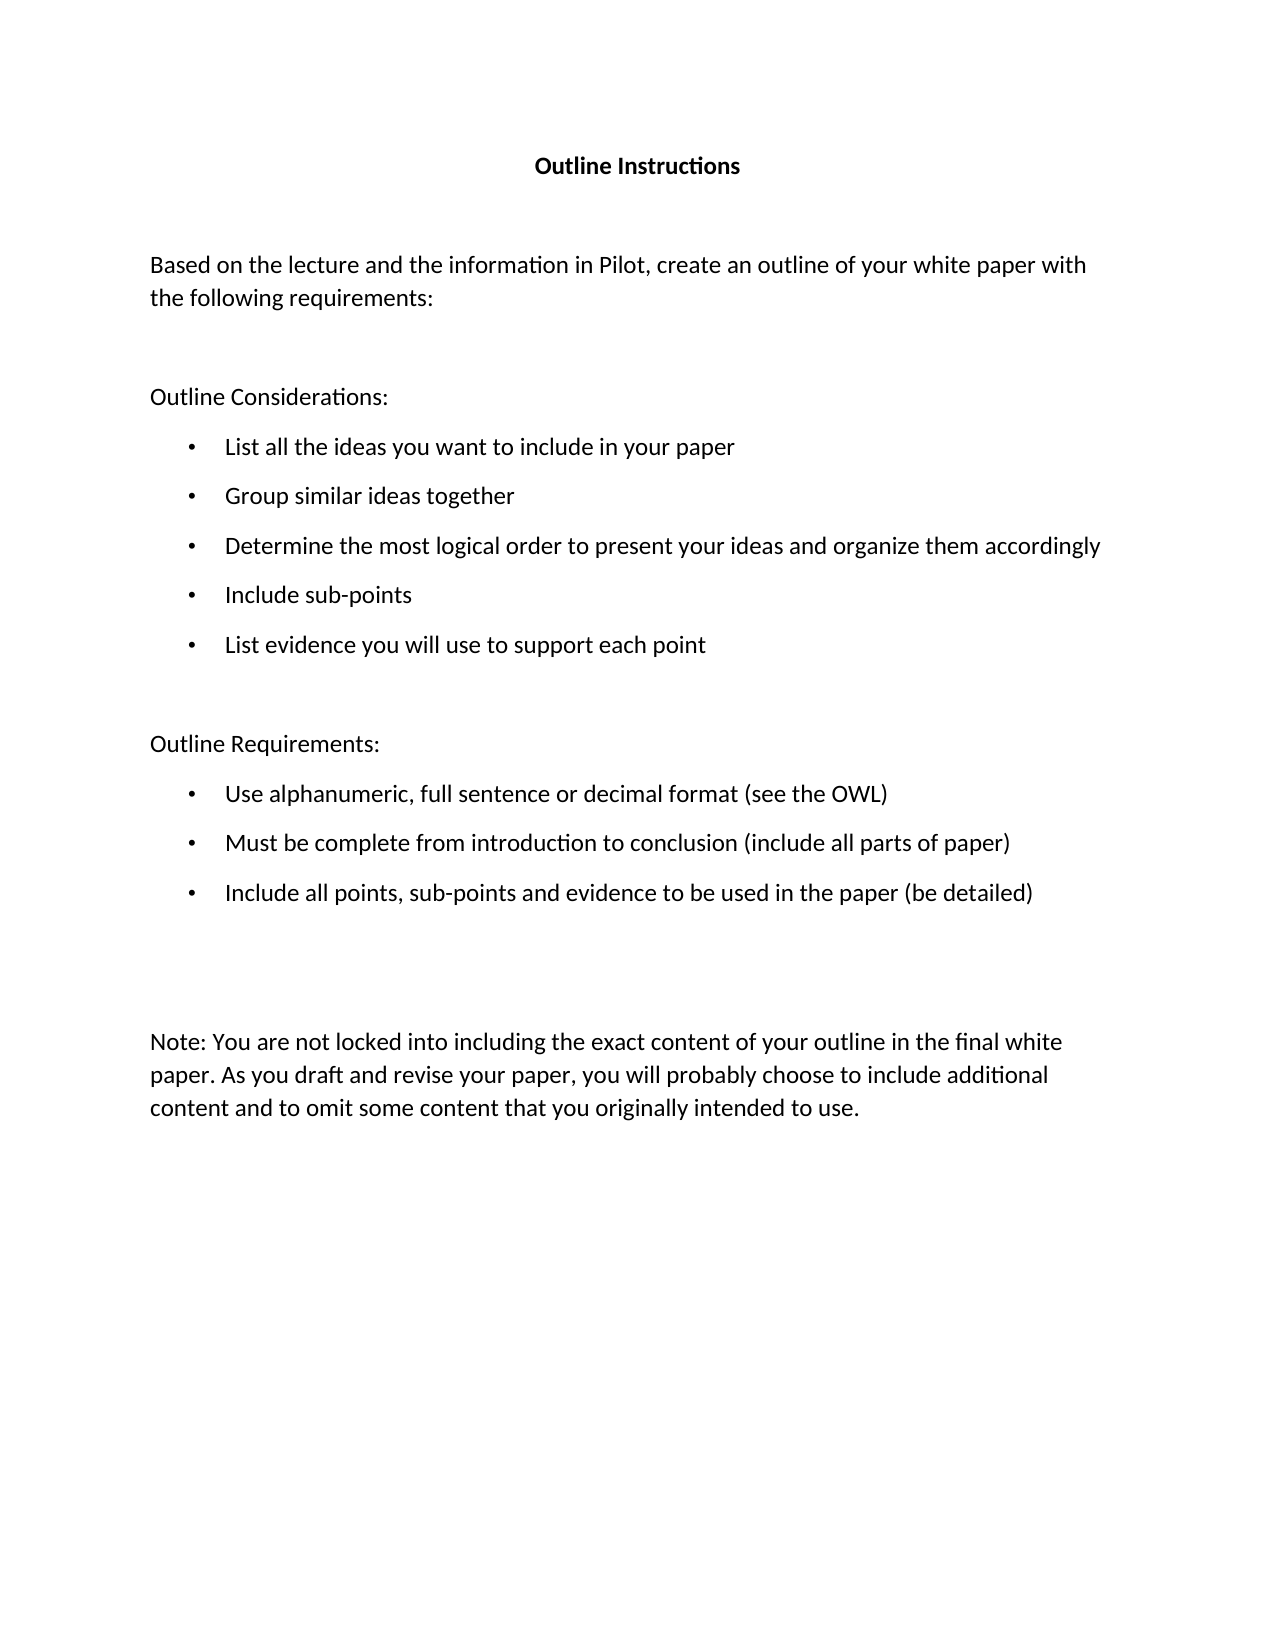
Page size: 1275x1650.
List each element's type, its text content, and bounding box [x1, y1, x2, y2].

list List evidence you will use to support each point [187, 629, 1125, 660]
text Outline Considerations: [150, 381, 1125, 412]
list Group similar ideas together [187, 480, 1125, 511]
list Include all points, sub-points and evidence to be used in the paper (be detailed) [187, 877, 1125, 908]
list Determine the most logical order to present your ideas and organize them accordingly [187, 530, 1125, 561]
text Based on the lecture and the information in Pilot, create an outline of your white paper with the following requirements: [150, 249, 1125, 313]
list Use alphanumeric, full sentence or decimal format (see the OWL) [187, 778, 1125, 808]
text Note: You are not locked into including the exact content of your outline in the final white paper. As you draft and revise your paper, you will probably choose to include additional content and to omit some content that you originally intended to use. [150, 1026, 1125, 1122]
list Include sub-points [187, 579, 1125, 610]
list List all the ideas you want to include in your paper [187, 431, 1125, 461]
text Outline Instructions [150, 150, 1125, 181]
text Outline Requirements: [150, 728, 1125, 759]
list Must be complete from introduction to conclusion (include all parts of paper) [187, 827, 1125, 858]
